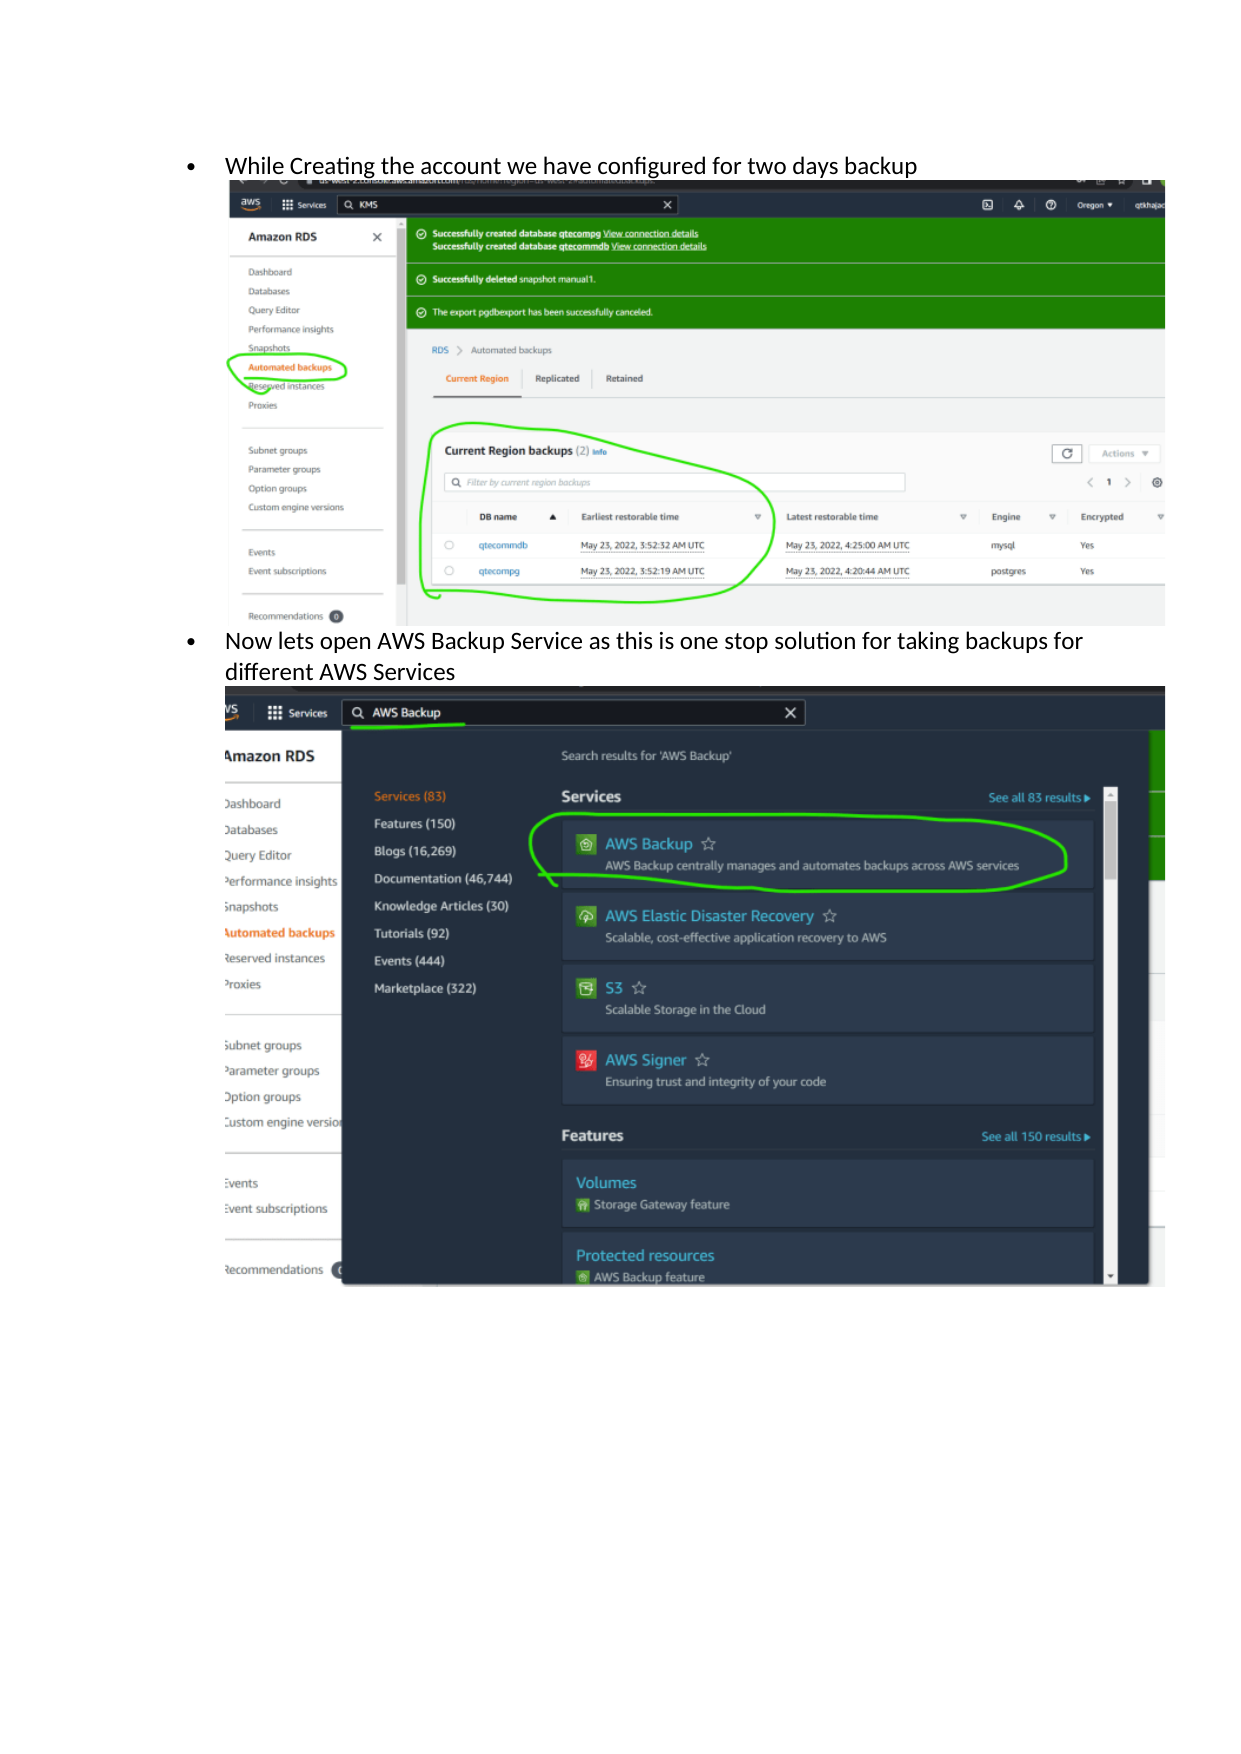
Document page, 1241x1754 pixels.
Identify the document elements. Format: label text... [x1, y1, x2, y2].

picture [225, 686, 1166, 1287]
picture [225, 180, 1166, 626]
